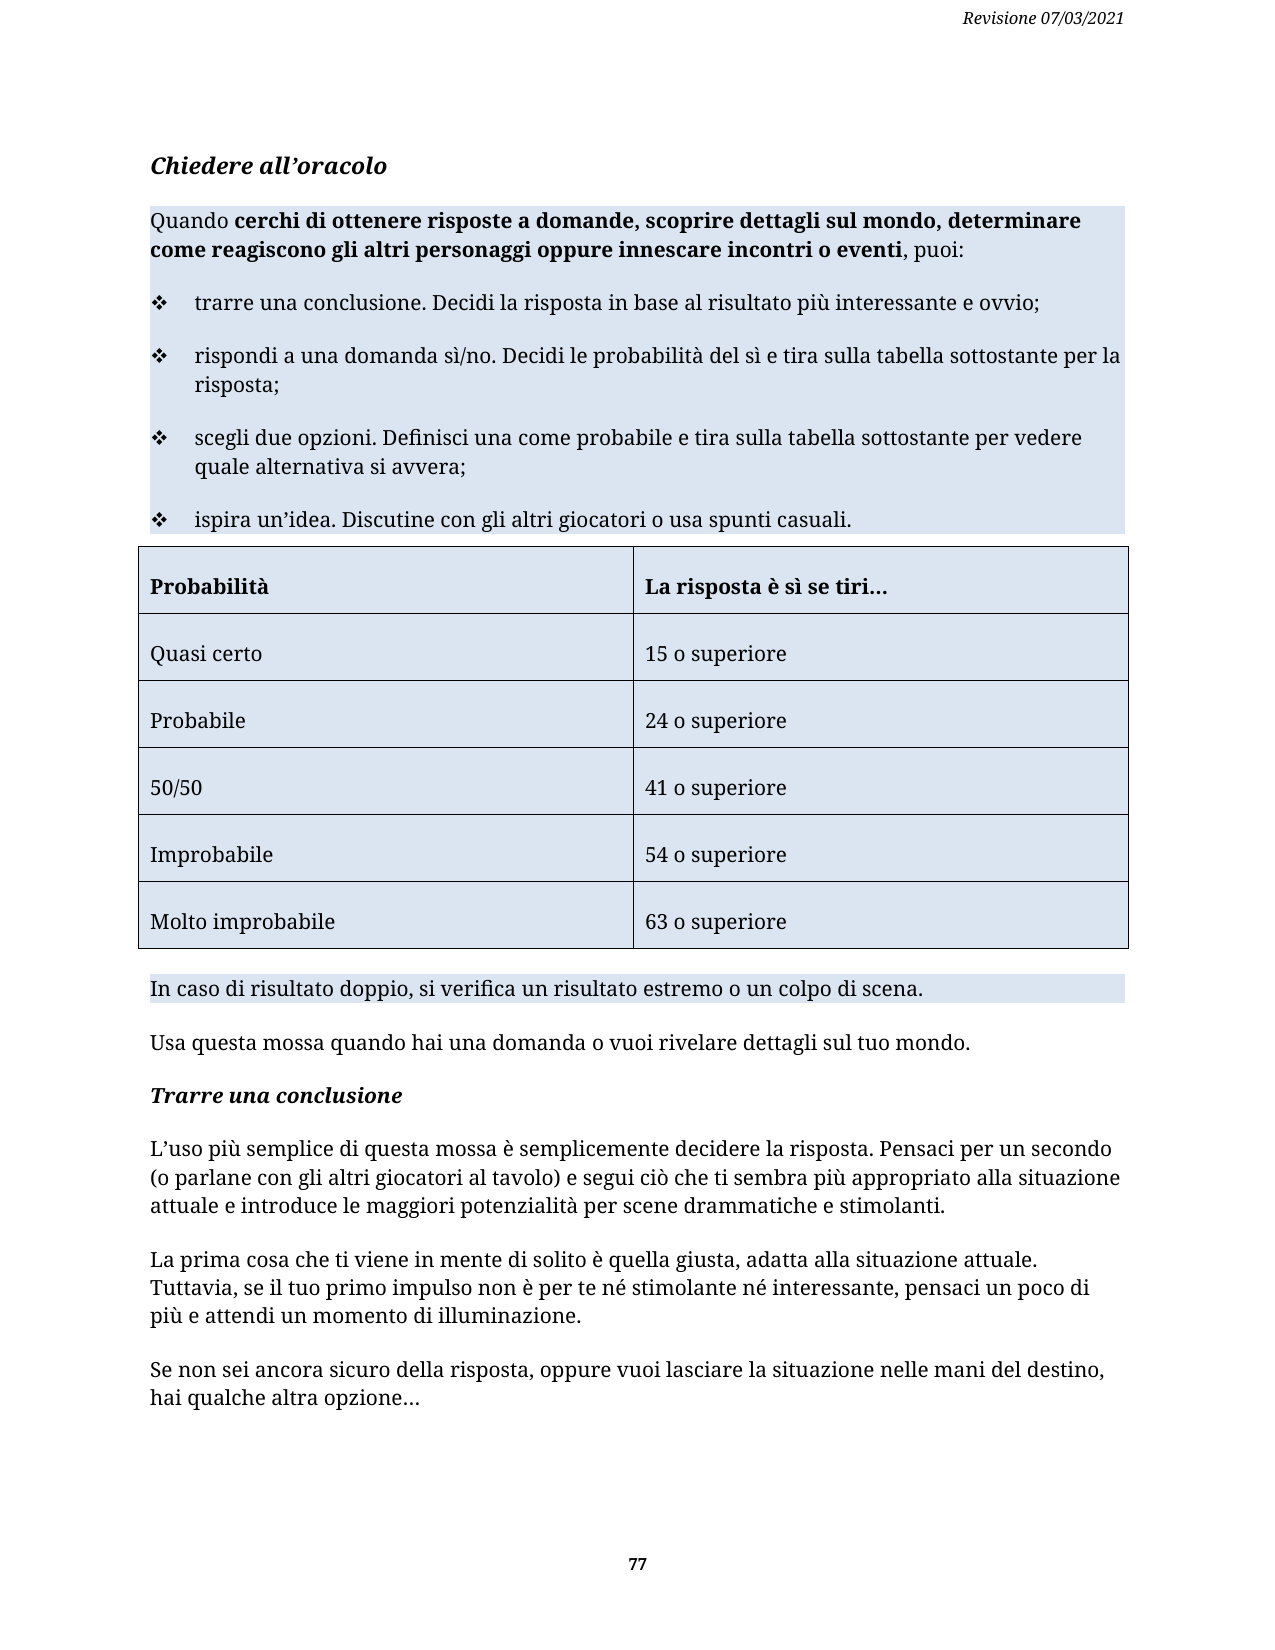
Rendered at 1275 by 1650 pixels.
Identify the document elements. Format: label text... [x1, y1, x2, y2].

list ispira un’idea. Discutine con gli altri giocatori o usa spunti casuali. [150, 505, 1125, 534]
table_cell 63 o superiore [634, 882, 1128, 948]
table_cell 41 o superiore [634, 748, 1128, 814]
list rispondi a una domanda sì/no. Decidi le probabilità del sì e tira sulla tabella sottostante per la risposta; [150, 342, 1125, 398]
table_header La risposta è sì se tiri… [634, 547, 1128, 613]
text Se non sei ancora sicuro della risposta, oppure vuoi lasciare la situazione nelle mani del destino, hai qualche altra opzione… [150, 1355, 1125, 1412]
subtitle Chiedere all’oracolo [150, 150, 1125, 181]
text In caso di risultato doppio, si verifica un risultato estremo o un colpo di scena. [150, 974, 1125, 1003]
table_cell Improbabile [139, 815, 633, 881]
text L’uso più semplice di questa mossa è semplicemente decidere la risposta. Pensaci per un secondo (o parlane con gli altri giocatori al tavolo) e segui ciò che ti sembra più appropriato alla situazione attuale e introduce le maggiori potenzialità per scene drammatiche e stimolanti. [150, 1134, 1125, 1220]
table_cell 50/50 [139, 748, 633, 814]
table_cell Quasi certo [139, 614, 633, 680]
text Usa questa mossa quando hai una domanda o vuoi rivelare dettagli sul tuo mondo. [150, 1028, 1125, 1056]
table_cell Probabile [139, 681, 633, 747]
text La prima cosa che ti viene in mente di solito è quella giusta, adatta alla situazione attuale. Tuttavia, se il tuo primo impulso non è per te né stimolante né interessante, pensaci un poco di più e attendi un momento di illuminazione. [150, 1245, 1125, 1330]
list trarre una conclusione. Decidi la risposta in base al risultato più interessante e ovvio; [150, 288, 1125, 317]
list scegli due opzioni. Definisci una come probabile e tira sulla tabella sottostante per vedere quale alternativa si avvera; [150, 423, 1125, 480]
table_cell 15 o superiore [634, 614, 1128, 680]
text Quando cerchi di ottenere risposte a domande, scoprire dettagli sul mondo, determinare come reagiscono gli altri personaggi oppure innescare incontri o eventi, puoi: [150, 206, 1125, 263]
table_header Probabilità [139, 547, 633, 613]
table_cell Molto improbabile [139, 882, 633, 948]
table_cell 54 o superiore [634, 815, 1128, 881]
table_cell 24 o superiore [634, 681, 1128, 747]
subtitle Trarre una conclusione [150, 1081, 1125, 1109]
